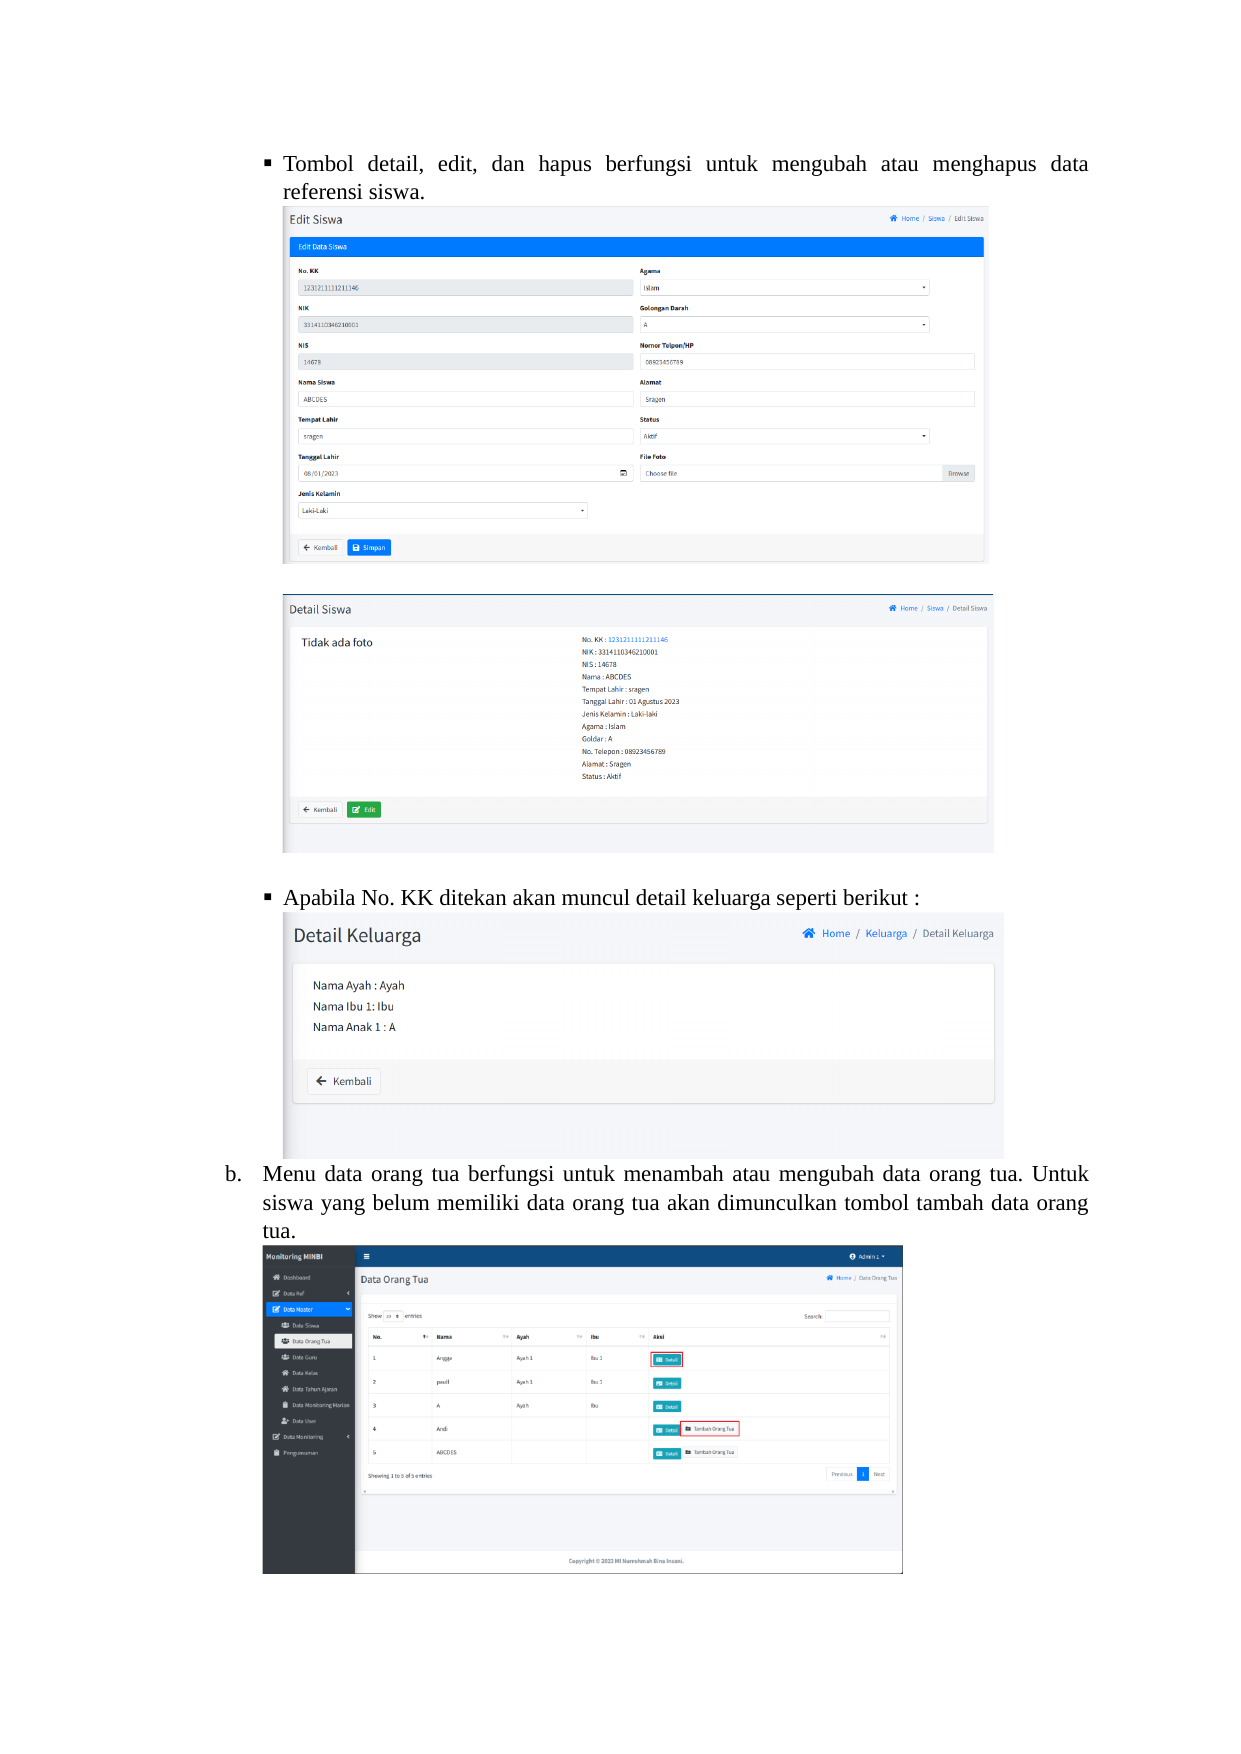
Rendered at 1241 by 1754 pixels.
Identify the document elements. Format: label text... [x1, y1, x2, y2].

list Apabila No. KK ditekan akan muncul detail keluarga seperti berikut : [262, 883, 1090, 910]
list Menu data orang tua berfungsi untuk menambah atau mengubah data orang tua. Untuk siswa yang belum memiliki data orang tua akan dimunculkan tombol tambah data orang tua. [225, 1160, 1090, 1243]
list Tombol detail, edit, dan hapus berfungsi untuk mengubah atau menghapus data referensi siswa. [262, 150, 1090, 205]
picture [262, 1245, 903, 1574]
picture [282, 594, 994, 853]
picture [282, 912, 1004, 1159]
picture [282, 206, 990, 564]
